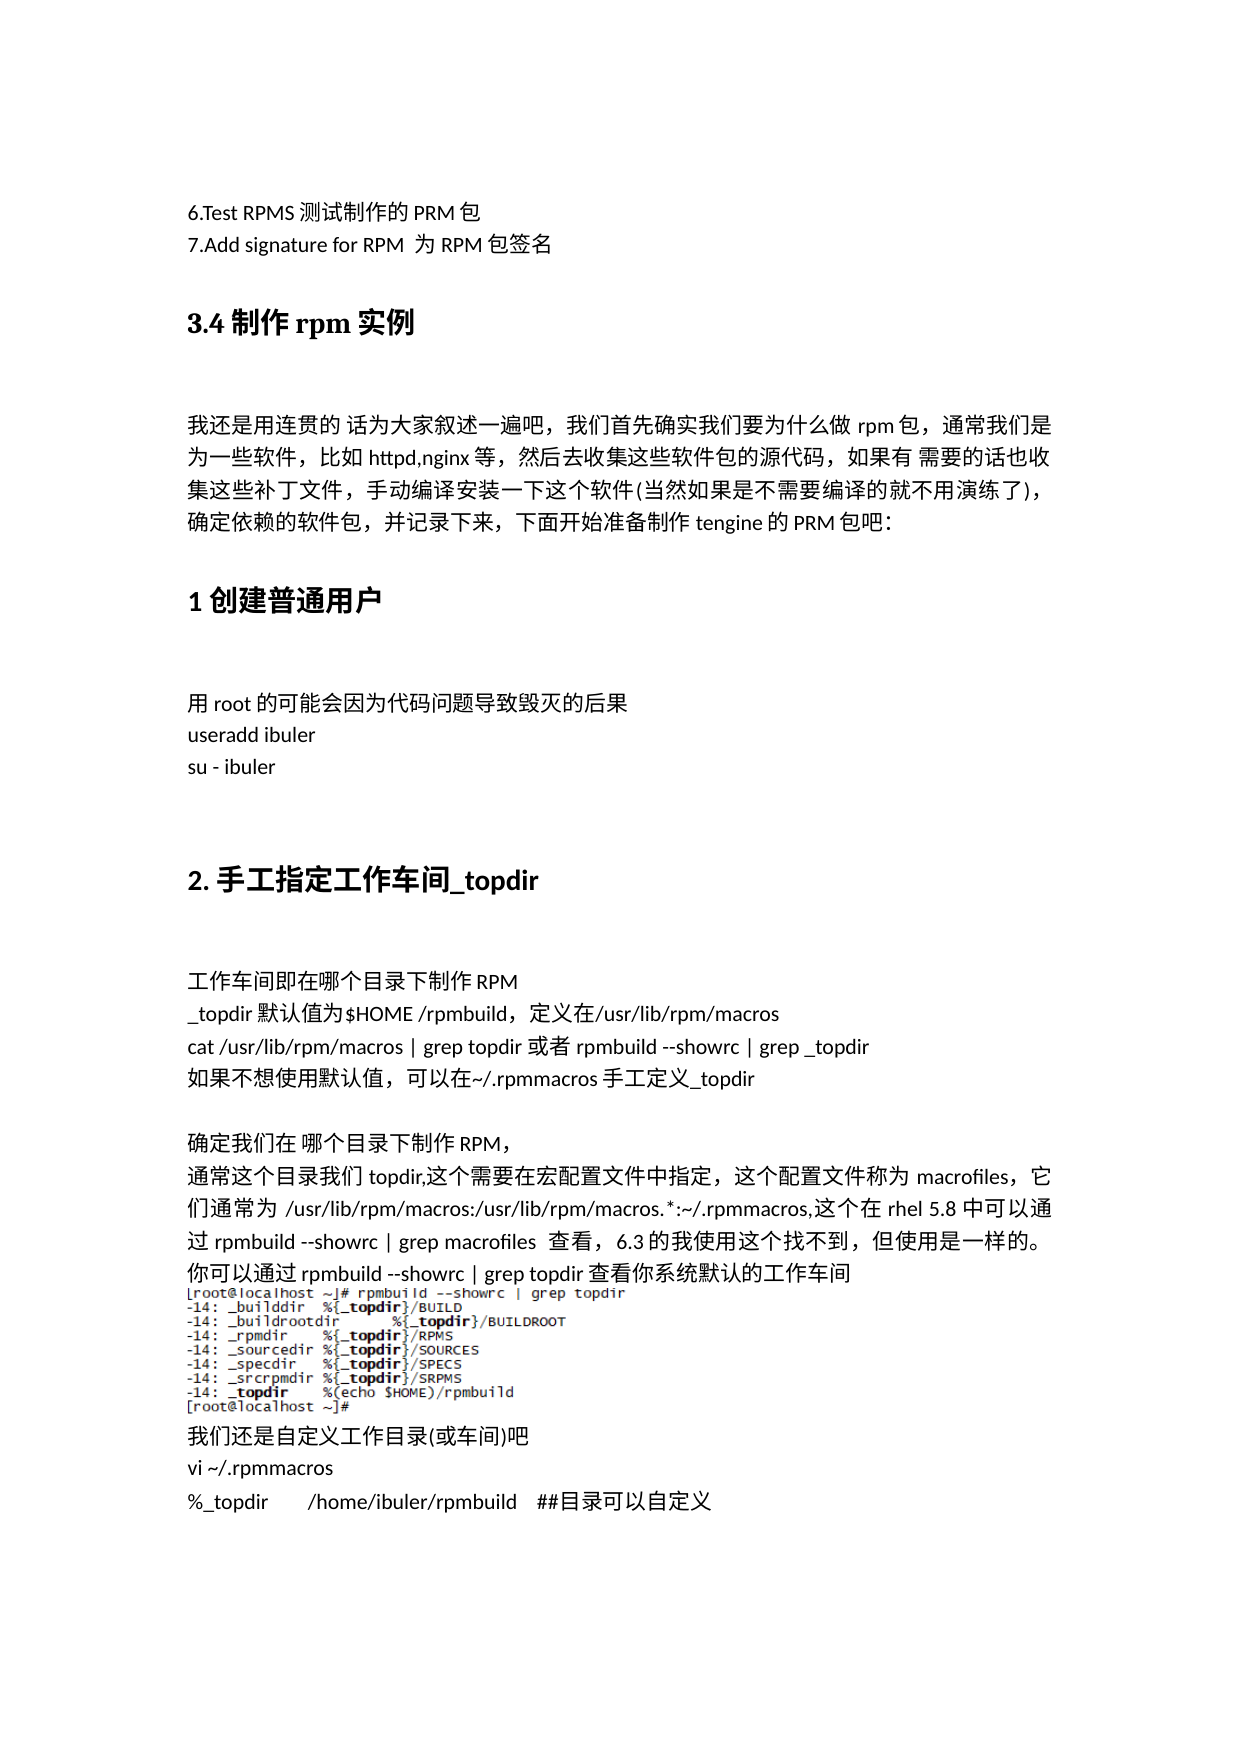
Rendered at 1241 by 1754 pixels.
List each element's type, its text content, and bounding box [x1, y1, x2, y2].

text 7.Add signature for RPM 为RPM包签名 [187, 227, 1053, 259]
picture [187, 1288, 633, 1419]
text 如果不想使用默认值，可以在~/.rpmmacros手工定义_topdir [187, 1061, 1053, 1093]
text 通常这个目录我们topdir,这个需要在宏配置文件中指定，这个配置文件称为macrofiles，它们通常为 /usr/lib/rpm/macros:/usr/lib/rpm/macros.*:~/.rpmmacros,这个在rhel 5.8中可以通过rpmbuild --showrc | grep macrofiles 查看，6.3的我使用这个找不到，但使用是一样的。你可以通过rpmbuild --showrc | grep topdir 查看你系统默认的工作车间 [187, 1158, 1053, 1288]
text _topdir默认值为$HOME /rpmbuild，定义在/usr/lib/rpm/macros [187, 996, 1053, 1028]
subtitle 3.4制作rpm实例 [187, 289, 1053, 354]
text 6.Test RPMS 测试制作的PRM包 [187, 194, 1053, 227]
subtitle 1 创建普通用户 [187, 567, 1053, 632]
text 用root的可能会因为代码问题导致毁灭的后果 [187, 686, 1053, 718]
text cat /usr/lib/rpm/macros | grep topdir 或者 rpmbuild --showrc | grep _topdir [187, 1028, 1053, 1061]
subtitle 2. 手工指定工作车间_topdir [187, 845, 1053, 910]
text 工作车间即在哪个目录下制作RPM [187, 963, 1053, 996]
text 我还是用连贯的 话为大家叙述一遍吧，我们首先确实我们要为什么做rpm包，通常我们是为一些软件，比如httpd,nginx等，然后去收集这些软件包的源代码，如果有 需要的话也收集这些补丁文件，手动编译安装一下这个软件(当然如果是不需要编译的就不用演练了)，确定依赖的软件包，并记录下来，下面开始准备制作 tengine的PRM包吧： [187, 407, 1053, 537]
text su - ibuler [187, 751, 1053, 783]
text useradd ibuler [187, 718, 1053, 751]
text %_topdir /home/ibuler/rpmbuild ##目录可以自定义 [187, 1483, 1053, 1516]
text vi ~/.rpmmacros [187, 1451, 1053, 1483]
text 确定我们在 哪个目录下制作RPM， [187, 1126, 1053, 1158]
text 我们还是自定义工作目录(或车间)吧 [187, 1418, 1053, 1451]
